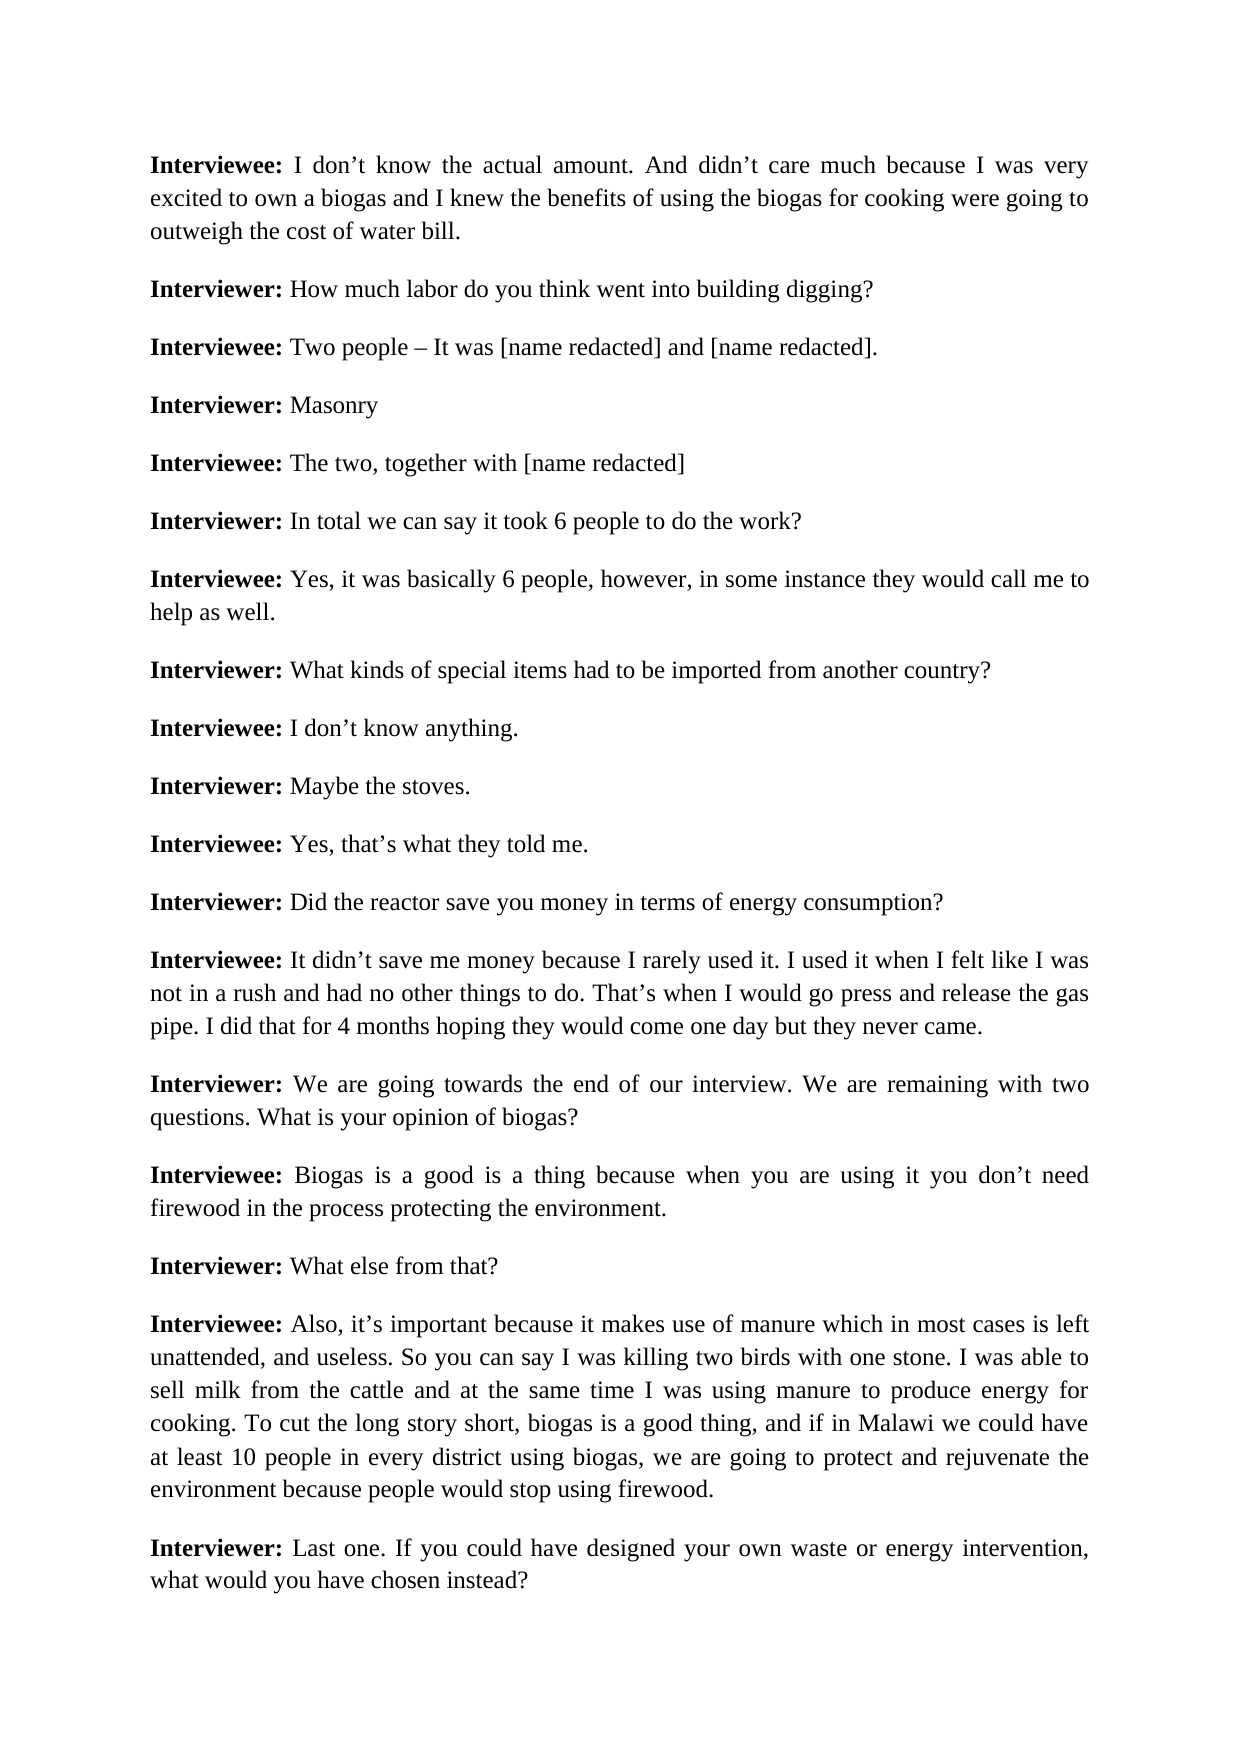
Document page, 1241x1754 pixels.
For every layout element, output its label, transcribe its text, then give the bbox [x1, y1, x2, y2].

text Interviewer: Masonry [150, 390, 1090, 419]
text Interviewer: What kinds of special items had to be imported from another country? [150, 655, 1090, 684]
text Interviewee: I don’t know anything. [150, 713, 1090, 742]
text Interviewer: Maybe the stoves. [150, 771, 1090, 800]
text Interviewee: Biogas is a good is a thing because when you are using it you don’t need firewood in the process protecting the environment. [150, 1160, 1090, 1222]
text Interviewer: Last one. If you could have designed your own waste or energy intervention, what would you have chosen instead? [150, 1533, 1090, 1594]
text Interviewee: The two, together with [name redacted] [150, 448, 1090, 477]
text Interviewer: How much labor do you think went into building digging? [150, 274, 1090, 303]
text Interviewer: What else from that? [150, 1251, 1090, 1280]
text Interviewer: In total we can say it took 6 people to do the work? [150, 506, 1090, 535]
text Interviewee: It didn’t save me money because I rarely used it. I used it when I felt like I was not in a rush and had no other things to do. That’s when I would go press and release the gas pipe. I did that for 4 months hoping they would come one day but they never came. [150, 945, 1090, 1040]
text Interviewee: Yes, that’s what they told me. [150, 829, 1090, 858]
text Interviewee: Two people – It was [name redacted] and [name redacted]. [150, 332, 1090, 361]
text Interviewee: I don’t know the actual amount. And didn’t care much because I was very excited to own a biogas and I knew the benefits of using the biogas for cooking were going to outweigh the cost of water bill. [150, 150, 1090, 245]
text Interviewer: Did the reactor save you money in terms of energy consumption? [150, 887, 1090, 916]
text Interviewer: We are going towards the end of our interview. We are remaining with two questions. What is your opinion of biogas? [150, 1069, 1090, 1131]
text Interviewee: Yes, it was basically 6 people, however, in some instance they would call me to help as well. [150, 564, 1090, 626]
text Interviewee: Also, it’s important because it makes use of manure which in most cases is left unattended, and useless. So you can say I was killing two birds with one stone. I was able to sell milk from the cattle and at the same time I was using manure to produce energy for cooking. To cut the long story short, biogas is a good thing, and if in Malawi we could have at least 10 people in every district using biogas, we are going to protect and rejuvenate the environment because people would stop using firewood. [150, 1309, 1090, 1503]
